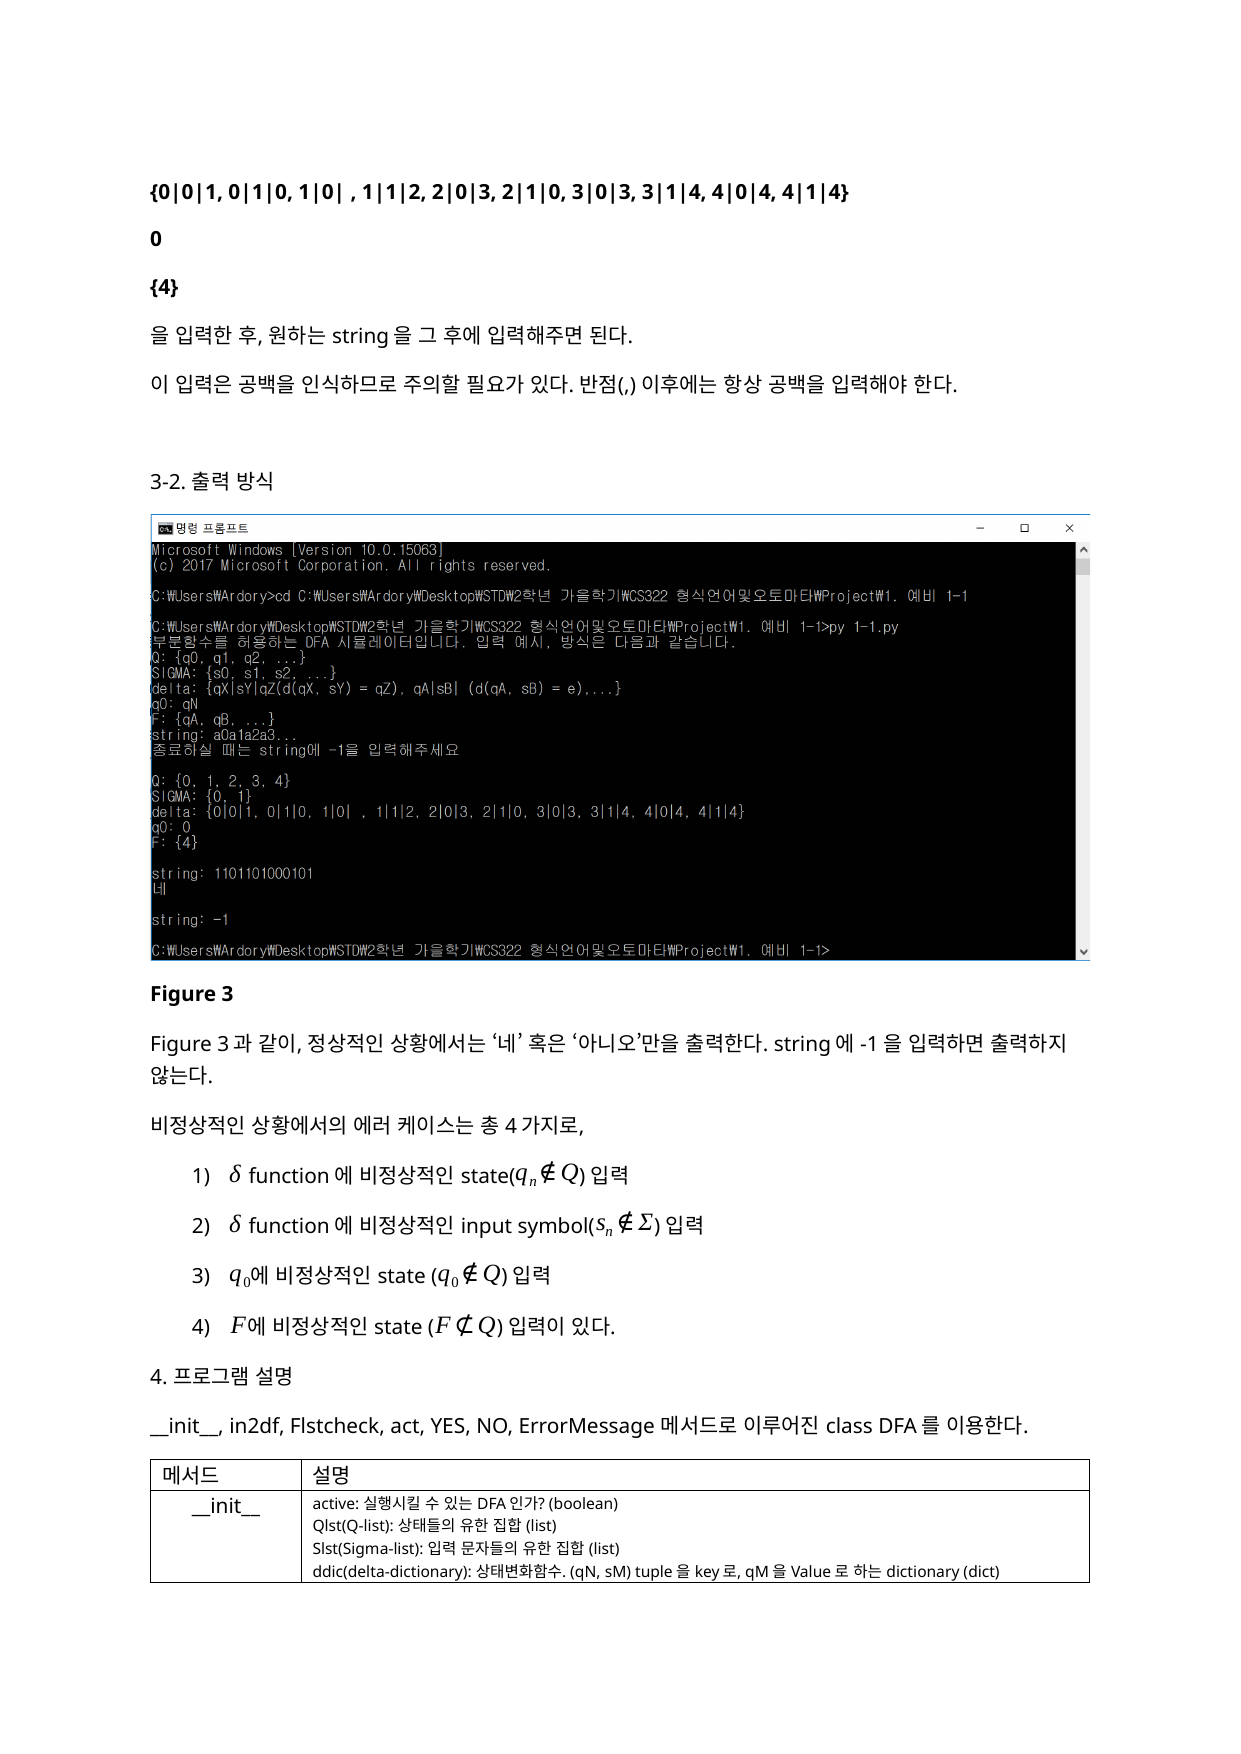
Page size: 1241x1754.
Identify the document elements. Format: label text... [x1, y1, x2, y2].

table_header 메서드 [151, 1460, 301, 1490]
text Figure 3과 같이, 정상적인 상황에서는 ‘네’ 혹은 ‘아니오’만을 출력한다. string에 -1을 입력하면 출력하지 않는다. [150, 1027, 1090, 1090]
table_header 설명 [302, 1460, 1089, 1490]
text Figure 3 [150, 979, 1090, 1008]
text 비정상적인 상황에서의 에러 케이스는 총 4가지로, [150, 1109, 1090, 1139]
text 3-2. 출력 방식 [150, 465, 1090, 495]
text 0 [150, 224, 1090, 253]
list 에 비정상적인 state () 입력이 있다. [192, 1311, 1090, 1341]
text __init__, in2df, Flstcheck, act, YES, NO, ErrorMessage 메서드로 이루어진 class DFA를 이용한다. [150, 1409, 1090, 1439]
text {0|0|1, 0|1|0, 1|0| , 1|1|2, 2|0|3, 2|1|0, 3|0|3, 3|1|4, 4|0|4, 4|1|4} [150, 177, 1090, 206]
table_cell __init__ [151, 1491, 301, 1582]
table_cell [302, 1491, 1089, 1582]
text 4. 프로그램 설명 [150, 1360, 1090, 1390]
text 이 입력은 공백을 인식하므로 주의할 필요가 있다. 반점(,) 이후에는 항상 공백을 입력해야 한다. [150, 368, 1090, 399]
list function에 비정상적인 state() 입력 [192, 1158, 1090, 1190]
text 을 입력한 후, 원하는 string을 그 후에 입력해주면 된다. [150, 319, 1090, 349]
picture [150, 514, 1091, 961]
list function에 비정상적인 input symbol() 입력 [192, 1209, 1090, 1240]
text {4} [150, 272, 1090, 300]
list 에 비정상적인 state () 입력 [192, 1259, 1090, 1291]
